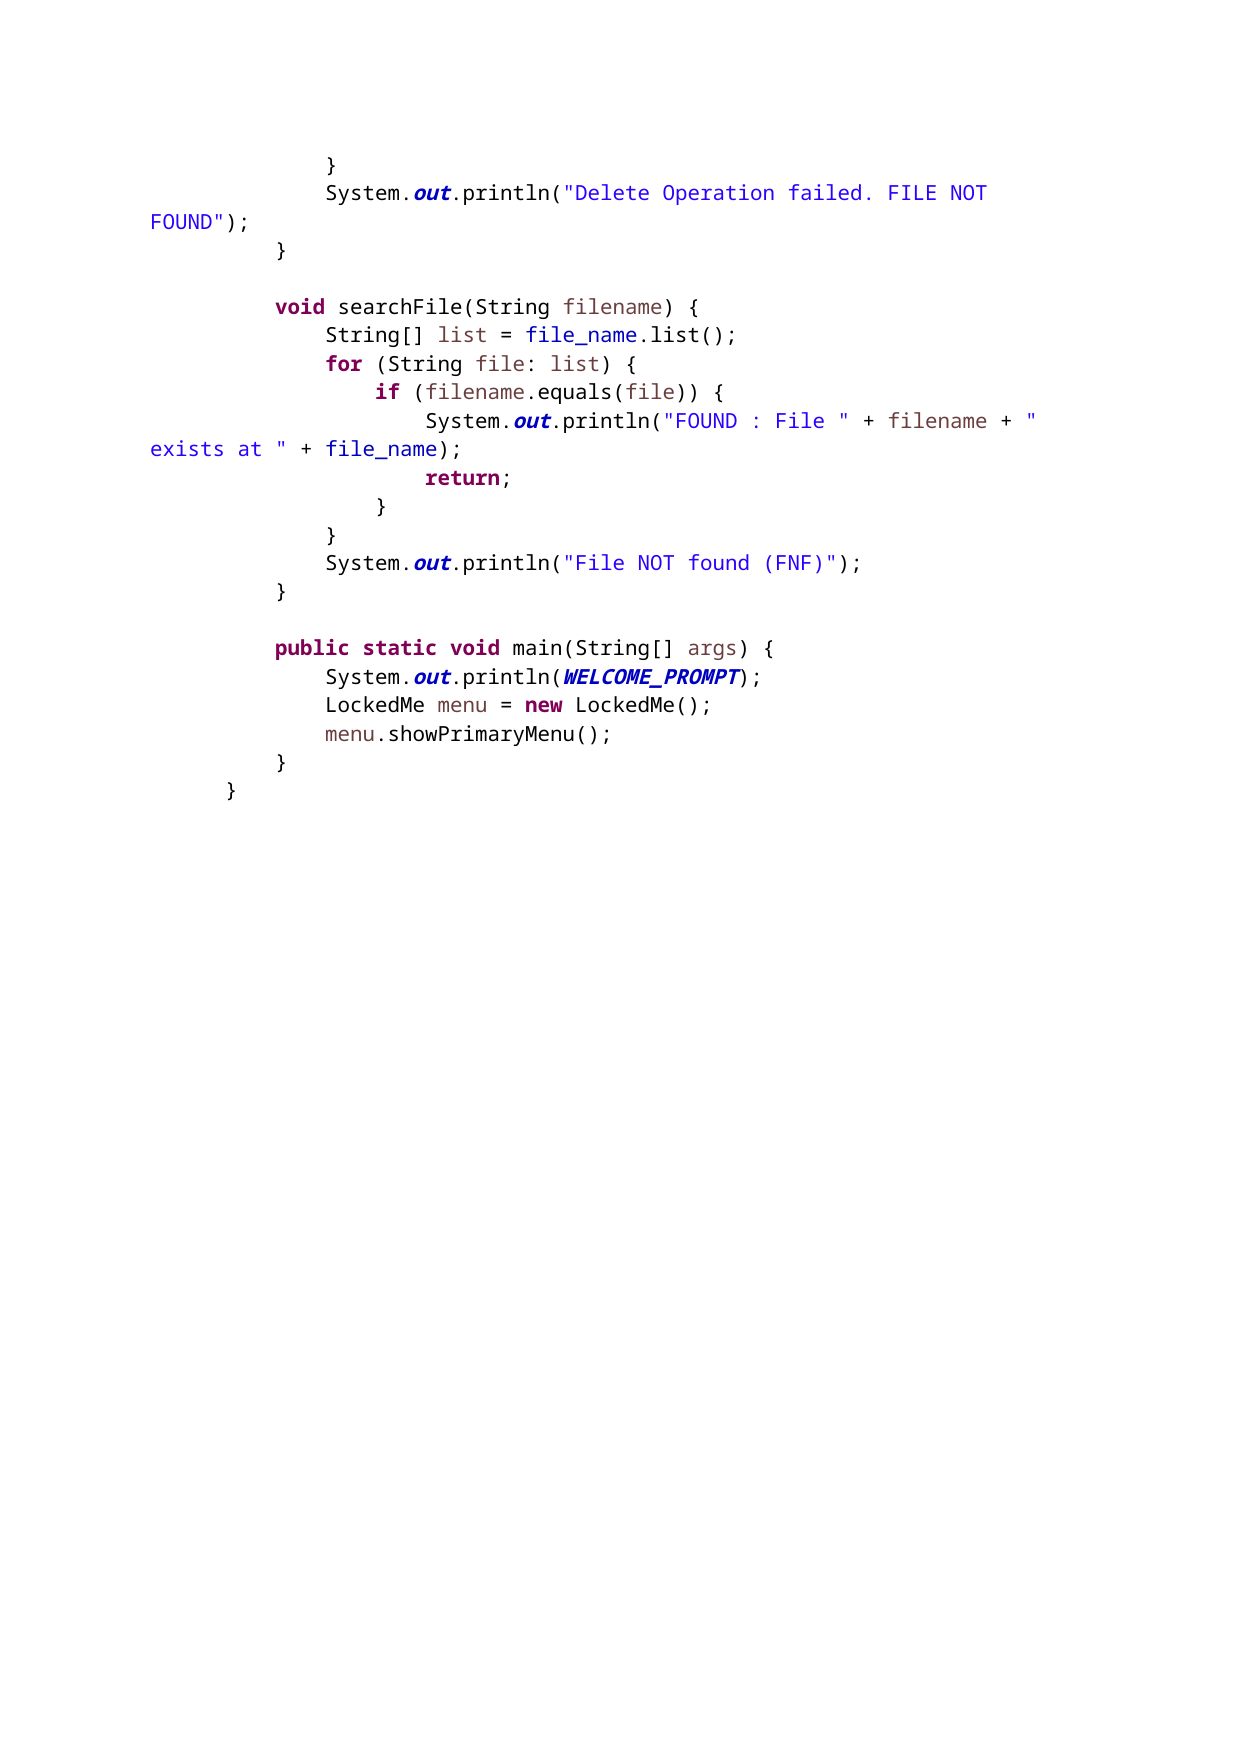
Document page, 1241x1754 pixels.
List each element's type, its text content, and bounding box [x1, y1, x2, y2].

text String[] list = file_name.list(); [150, 321, 1090, 349]
text } [150, 235, 1090, 264]
text System.out.println("Delete Operation failed. FILE NOT FOUND"); [150, 178, 1090, 235]
text for (String file: list) { [150, 349, 1090, 377]
text void searchFile(String filename) { [150, 292, 1090, 321]
text LockedMe menu = new LockedMe(); [150, 690, 1090, 719]
text public static void main(String[] args) { [150, 633, 1090, 662]
text return; [150, 463, 1090, 491]
text menu.showPrimaryMenu(); [150, 719, 1090, 747]
text System.out.println("FOUND : File " + filename + " exists at " + file_name); [150, 406, 1090, 463]
text } [150, 520, 1090, 548]
text System.out.println(WELCOME_PROMPT); [150, 662, 1090, 690]
text System.out.println("File NOT found (FNF)"); [150, 548, 1090, 577]
text if (filename.equals(file)) { [150, 377, 1090, 406]
text } [150, 776, 1090, 804]
text } [150, 577, 1090, 605]
text } [150, 491, 1090, 520]
text } [150, 150, 1090, 178]
text } [150, 747, 1090, 776]
